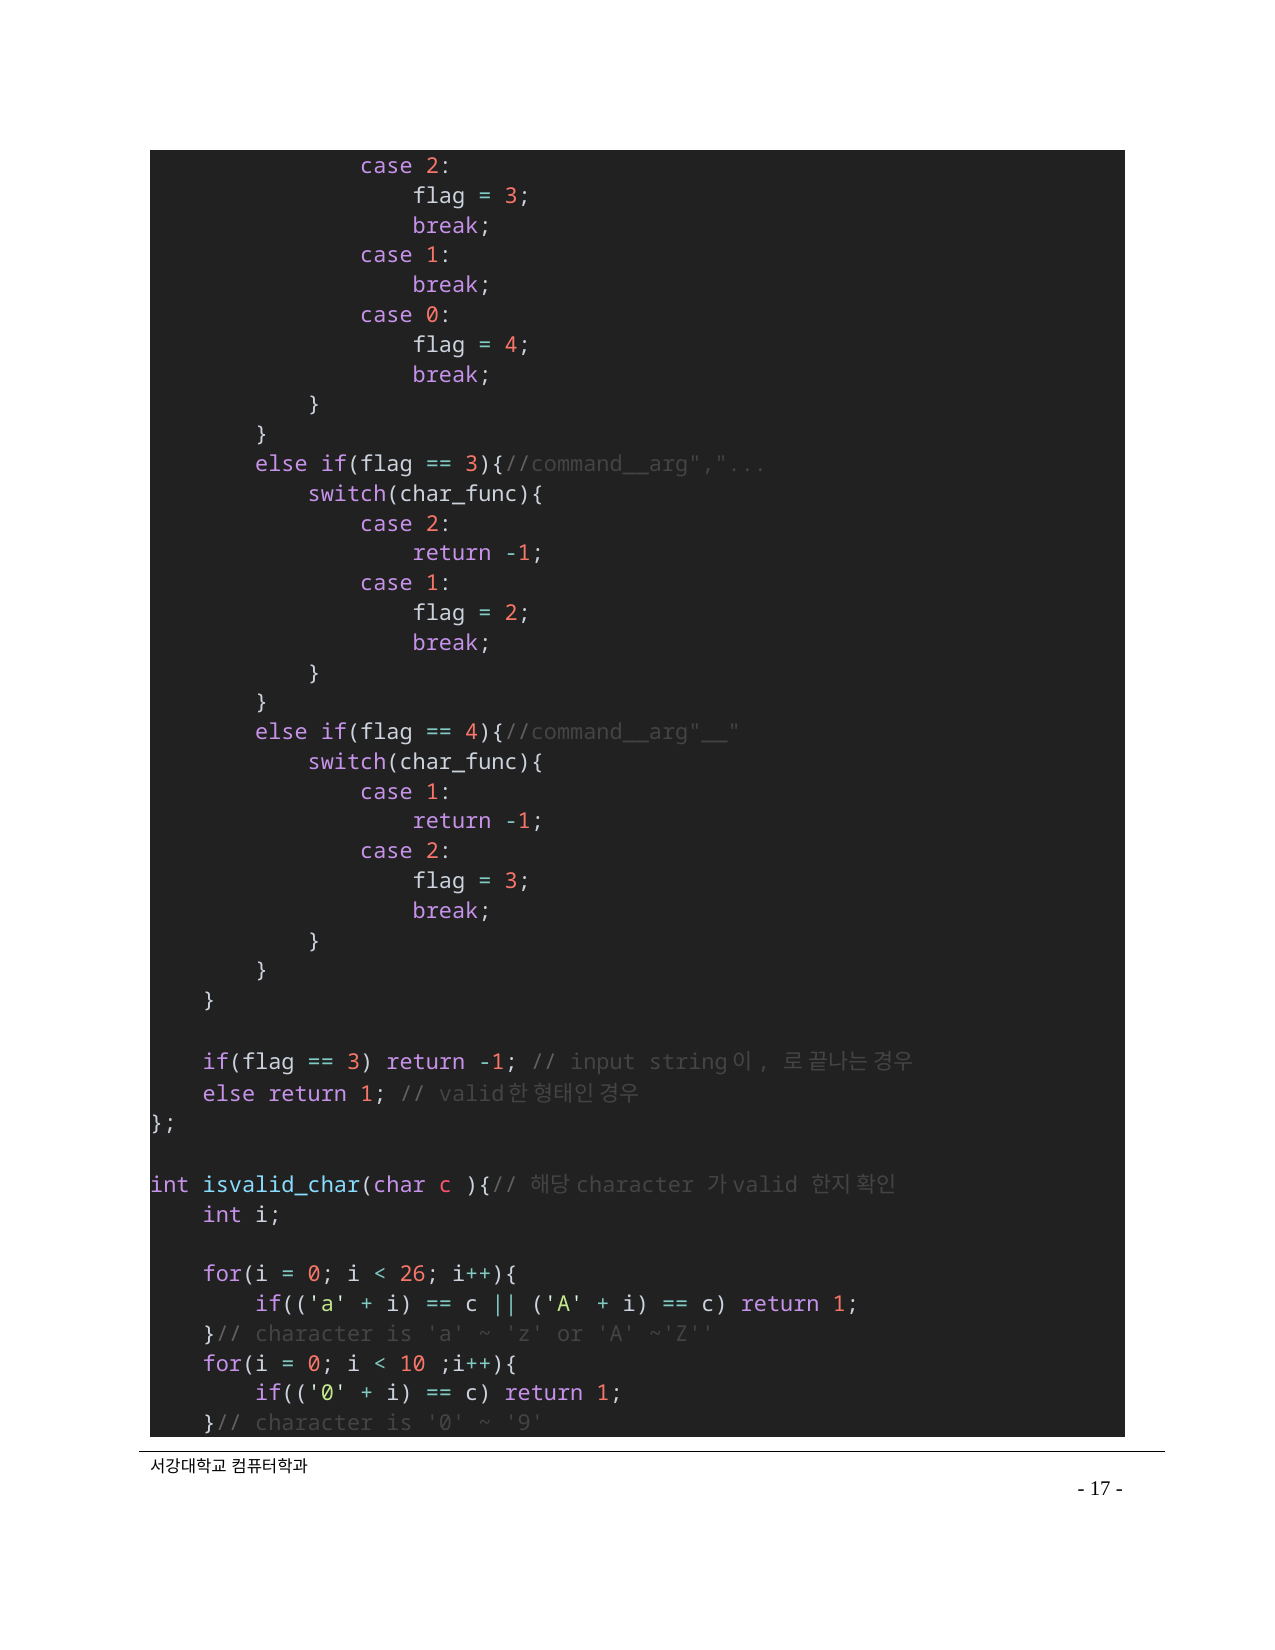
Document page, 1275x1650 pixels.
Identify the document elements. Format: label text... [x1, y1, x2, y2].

text case 2: [150, 150, 1125, 180]
text else if(flag == 3){//command__arg","... [150, 448, 1125, 478]
text if(flag == 3) return -1; // input string이 , 로 끝나는 경우 [150, 1044, 1125, 1076]
text int i; [150, 1199, 1125, 1228]
text switch(char_func){ [150, 478, 1125, 507]
text flag = 2; [150, 597, 1125, 627]
text flag = 3; [150, 180, 1125, 209]
text } [150, 686, 1125, 716]
text case 2: [150, 507, 1125, 537]
text break; [150, 895, 1125, 924]
text case 2: [150, 835, 1125, 865]
text }// character is '0' ~ '9' [150, 1407, 1125, 1437]
text flag = 3; [150, 865, 1125, 895]
text }// character is 'a' ~ 'z' or 'A' ~'Z'' [150, 1318, 1125, 1348]
text } [150, 924, 1125, 954]
text case 0: [150, 299, 1125, 329]
text } [150, 388, 1125, 418]
text break; [150, 209, 1125, 239]
text else if(flag == 4){//command__arg"__" [150, 716, 1125, 746]
text break; [150, 358, 1125, 388]
text case 1: [150, 239, 1125, 269]
text int isvalid_char(char c ){// 해당 character 가 valid 한지 확인 [150, 1167, 1125, 1199]
text switch(char_func){ [150, 746, 1125, 776]
text } [150, 954, 1125, 984]
text for(i = 0; i < 26; i++){ [150, 1258, 1125, 1288]
text return -1; [150, 537, 1125, 567]
text break; [150, 269, 1125, 299]
text break; [150, 627, 1125, 656]
text return -1; [150, 805, 1125, 835]
text } [150, 984, 1125, 1014]
text else return 1; // valid한 형태인 경우 [150, 1076, 1125, 1107]
text if(('a' + i) == c || ('A' + i) == c) return 1; [150, 1288, 1125, 1318]
text for(i = 0; i < 10 ;i++){ [150, 1348, 1125, 1377]
text if(('0' + i) == c) return 1; [150, 1377, 1125, 1407]
text case 1: [150, 567, 1125, 597]
text }; [150, 1107, 1125, 1137]
text case 1: [150, 776, 1125, 805]
text } [150, 418, 1125, 448]
text flag = 4; [150, 329, 1125, 358]
text } [150, 656, 1125, 686]
